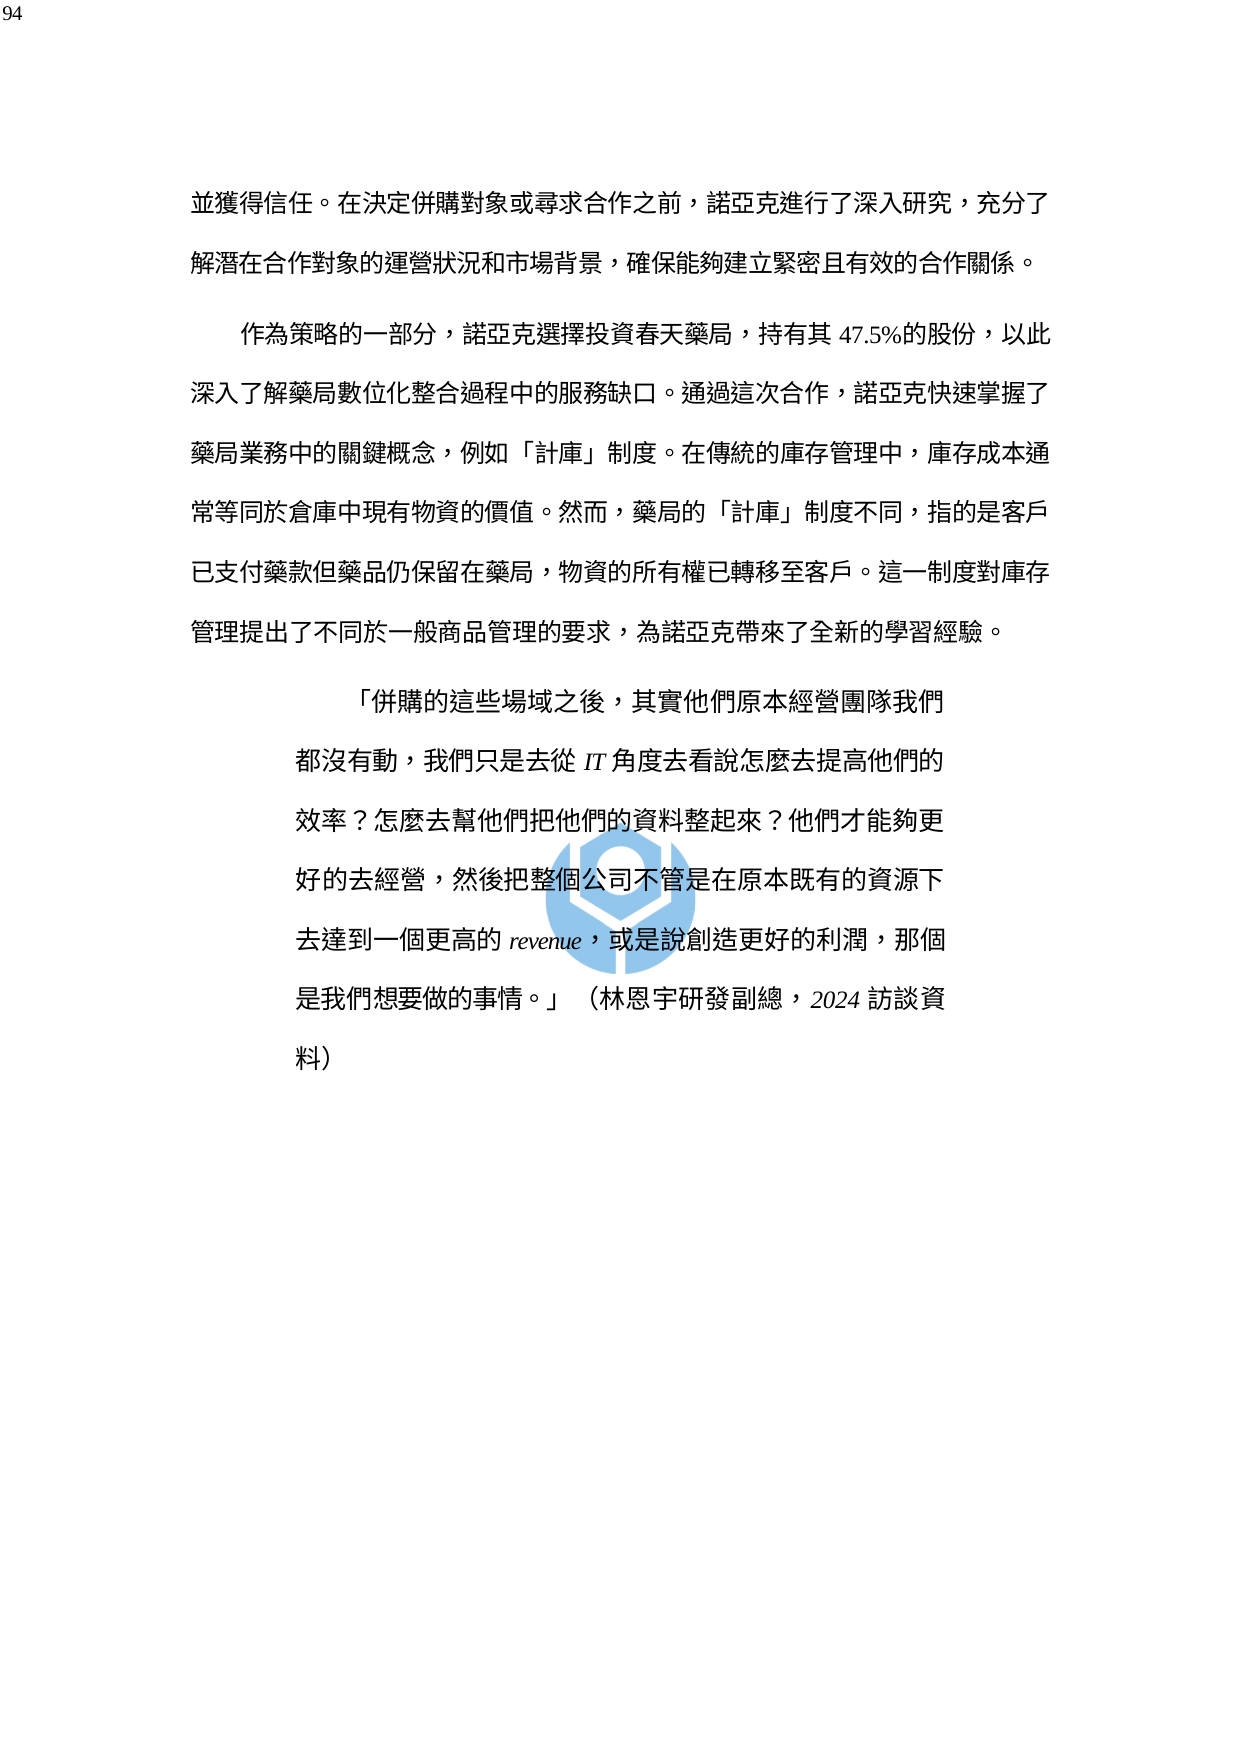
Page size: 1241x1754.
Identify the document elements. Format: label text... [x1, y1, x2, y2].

text 並獲得信任。在決定併購對象或尋求合作之前，諾亞克進行了深入研究，充分了解潛在合作對象的運營狀況和市場背景，確保能夠建立緊密且有效的合作關係。 [190, 186, 1051, 280]
text 「併購的這些場域之後，其實他們原本經營團隊我們都沒有動，我們只是去從 IT 角度去看說怎麼去提高他們的效率？怎麼去幫他們把他們的資料整起來？他們才能夠更好的去經營，然後把整個公司不管是在原本既有的資源下去達到一個更高的revenue，或是說創造更好的利潤，那個是我們想要做的事情。」（林恩宇研發副總，2024 訪談資料） [295, 683, 946, 1076]
text 作為策略的一部分，諾亞克選擇投資春天藥局，持有其 47.5%的股份，以此深入了解藥局數位化整合過程中的服務缺口。通過這次合作，諾亞克快速掌握了藥局業務中的關鍵概念，例如「計庫」制度。在傳統的庫存管理中，庫存成本通常等同於倉庫中現有物資的價值。然而，藥局的「計庫」制度不同，指的是客戶已支付藥款但藥品仍保留在藥局，物資的所有權已轉移至客戶。這一制度對庫存管理提出了不同於一般商品管理的要求，為諾亞克帶來了全新的學習經驗。 [190, 316, 1051, 648]
